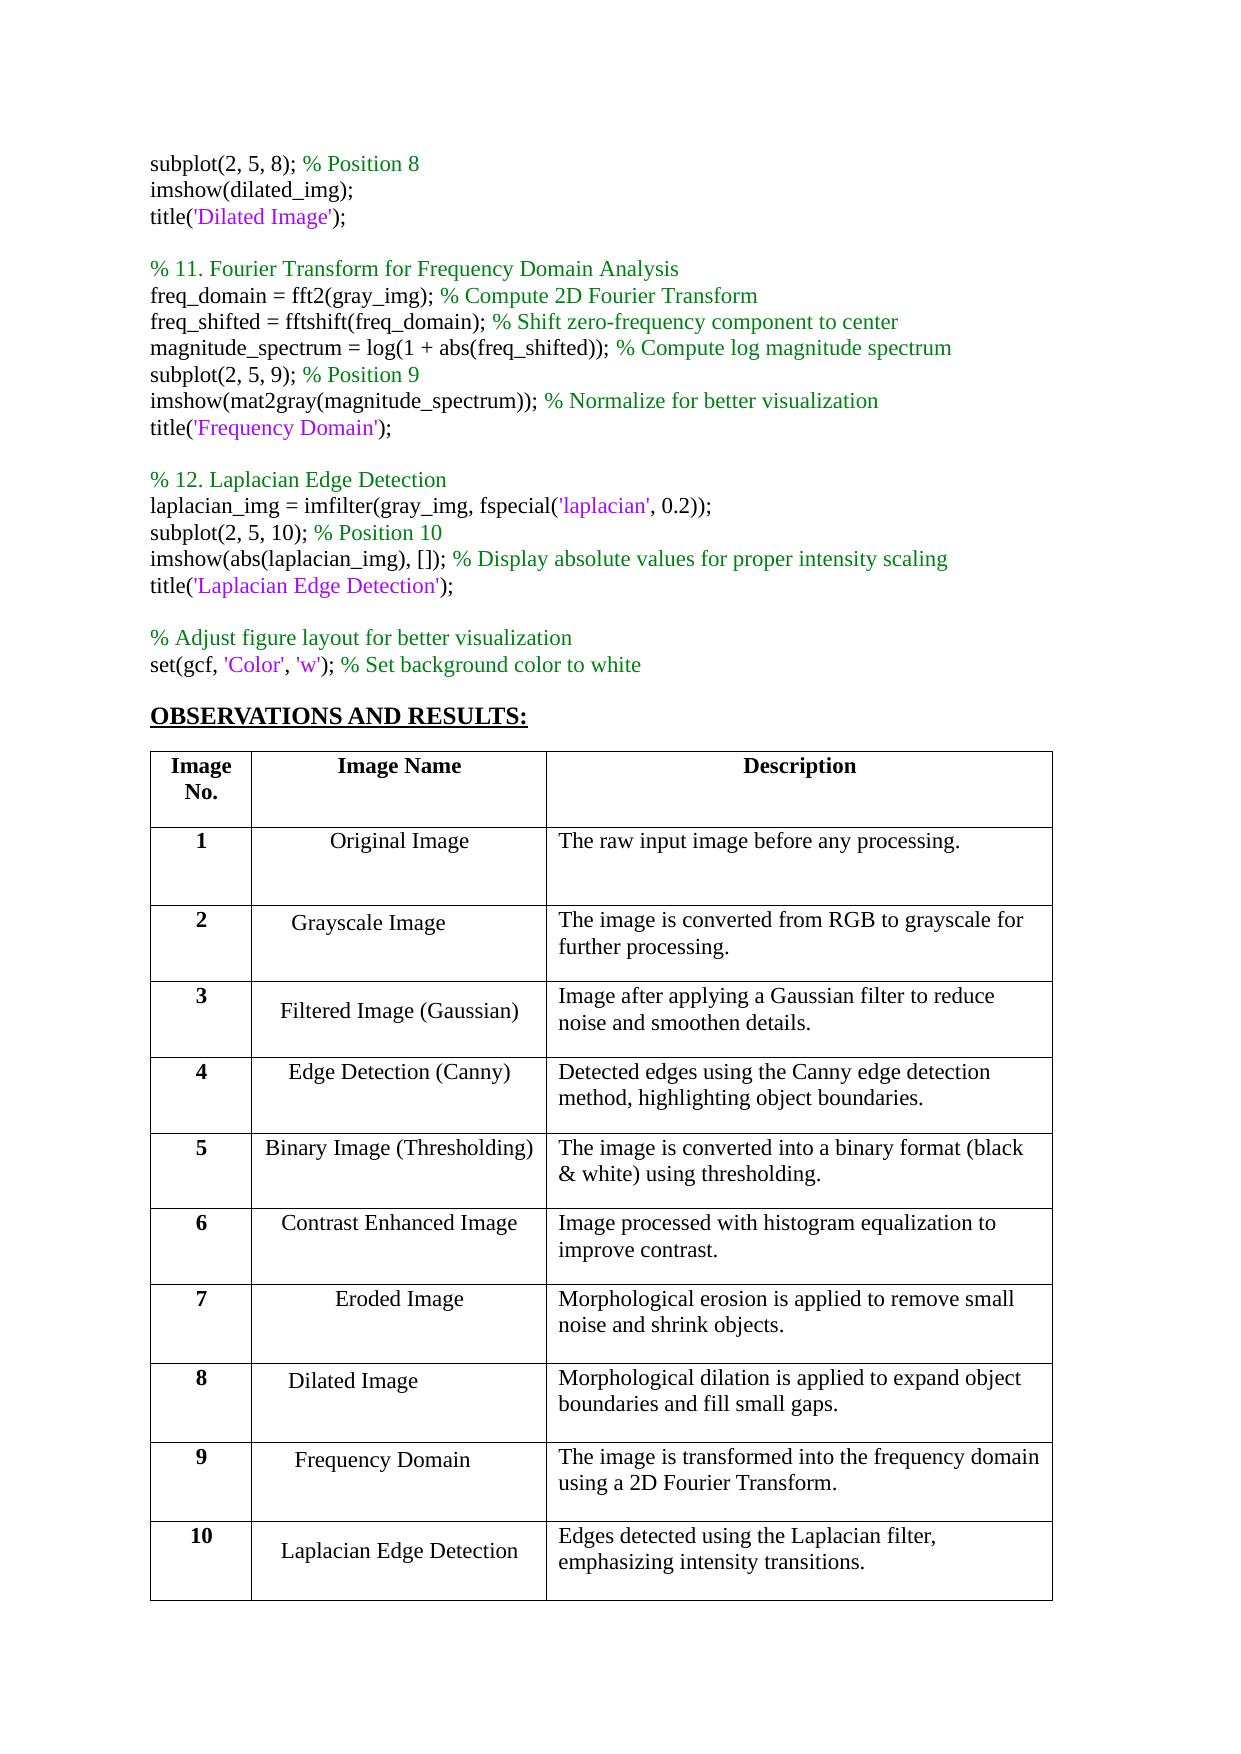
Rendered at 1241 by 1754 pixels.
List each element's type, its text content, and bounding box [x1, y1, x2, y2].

text imshow(mat2gray(magnitude_spectrum)); % Normalize for better visualization [150, 387, 1090, 413]
table_cell 3 [151, 982, 251, 1057]
text OBSERVATIONS AND RESULTS: [150, 701, 1090, 730]
table_cell Binary Image (Thresholding) [252, 1134, 546, 1208]
text title('Dilated Image'); [150, 203, 1090, 229]
table_cell Eroded Image [252, 1285, 546, 1363]
table_cell Image processed with histogram equalization to improve contrast. [547, 1209, 1052, 1284]
text freq_domain = fft2(gray_img); % Compute 2D Fourier Transform [150, 282, 1090, 308]
text % 12. Laplacian Edge Detection [150, 466, 1090, 493]
text laplacian_img = imfilter(gray_img, fspecial('laplacian', 0.2)); [150, 493, 1090, 519]
text subplot(2, 5, 10); % Position 10 [150, 519, 1090, 545]
text % 11. Fourier Transform for Frequency Domain Analysis [150, 255, 1090, 282]
table_cell 8 [151, 1364, 251, 1442]
table_cell Morphological dilation is applied to expand object boundaries and fill small gaps. [547, 1364, 1052, 1442]
text set(gcf, 'Color', 'w'); % Set background color to white [150, 651, 1090, 677]
table_cell 4 [151, 1058, 251, 1133]
text subplot(2, 5, 9); % Position 9 [150, 361, 1090, 387]
table_cell The image is converted from RGB to grayscale for further processing. [547, 906, 1052, 981]
table_cell [252, 982, 546, 1057]
table_cell Image after applying a Gaussian filter to reduce noise and smoothen details. [547, 982, 1052, 1057]
text imshow(dilated_img); [150, 176, 1090, 203]
table_cell [252, 1522, 546, 1599]
table_cell [252, 1443, 546, 1521]
text imshow(abs(laplacian_img), []); % Display absolute values for proper intensity scaling [150, 545, 1090, 572]
text title('Frequency Domain'); [150, 413, 1090, 440]
table_header Image No. [151, 752, 251, 827]
table_cell Original Image [252, 828, 546, 905]
table_cell 1 [151, 828, 251, 905]
table_header Description [547, 752, 1052, 827]
table_cell Edge Detection (Canny) [252, 1058, 546, 1133]
table_cell [252, 906, 546, 981]
text freq_shifted = fftshift(freq_domain); % Shift zero-frequency component to center [150, 308, 1090, 334]
text % Adjust figure layout for better visualization [150, 624, 1090, 651]
table_cell The image is transformed into the frequency domain using a 2D Fourier Transform. [547, 1443, 1052, 1521]
text subplot(2, 5, 8); % Position 8 [150, 150, 1090, 176]
table_cell Detected edges using the Canny edge detection method, highlighting object boundaries. [547, 1058, 1052, 1133]
table_cell Edges detected using the Laplacian filter, emphasizing intensity transitions. [547, 1522, 1052, 1599]
table_cell The raw input image before any processing. [547, 828, 1052, 905]
text title('Laplacian Edge Detection'); [150, 572, 1090, 598]
table_cell 2 [151, 906, 251, 981]
table_cell 10 [151, 1522, 251, 1599]
table_cell The image is converted into a binary format (black & white) using thresholding. [547, 1134, 1052, 1208]
table_cell 7 [151, 1285, 251, 1363]
text magnitude_spectrum = log(1 + abs(freq_shifted)); % Compute log magnitude spectrum [150, 334, 1090, 361]
table_cell 5 [151, 1134, 251, 1208]
table_cell Contrast Enhanced Image [252, 1209, 546, 1284]
table_cell Morphological erosion is applied to remove small noise and shrink objects. [547, 1285, 1052, 1363]
table_header Image Name [252, 752, 546, 827]
table_cell [252, 1364, 546, 1442]
table_cell 9 [151, 1443, 251, 1521]
table_cell 6 [151, 1209, 251, 1284]
